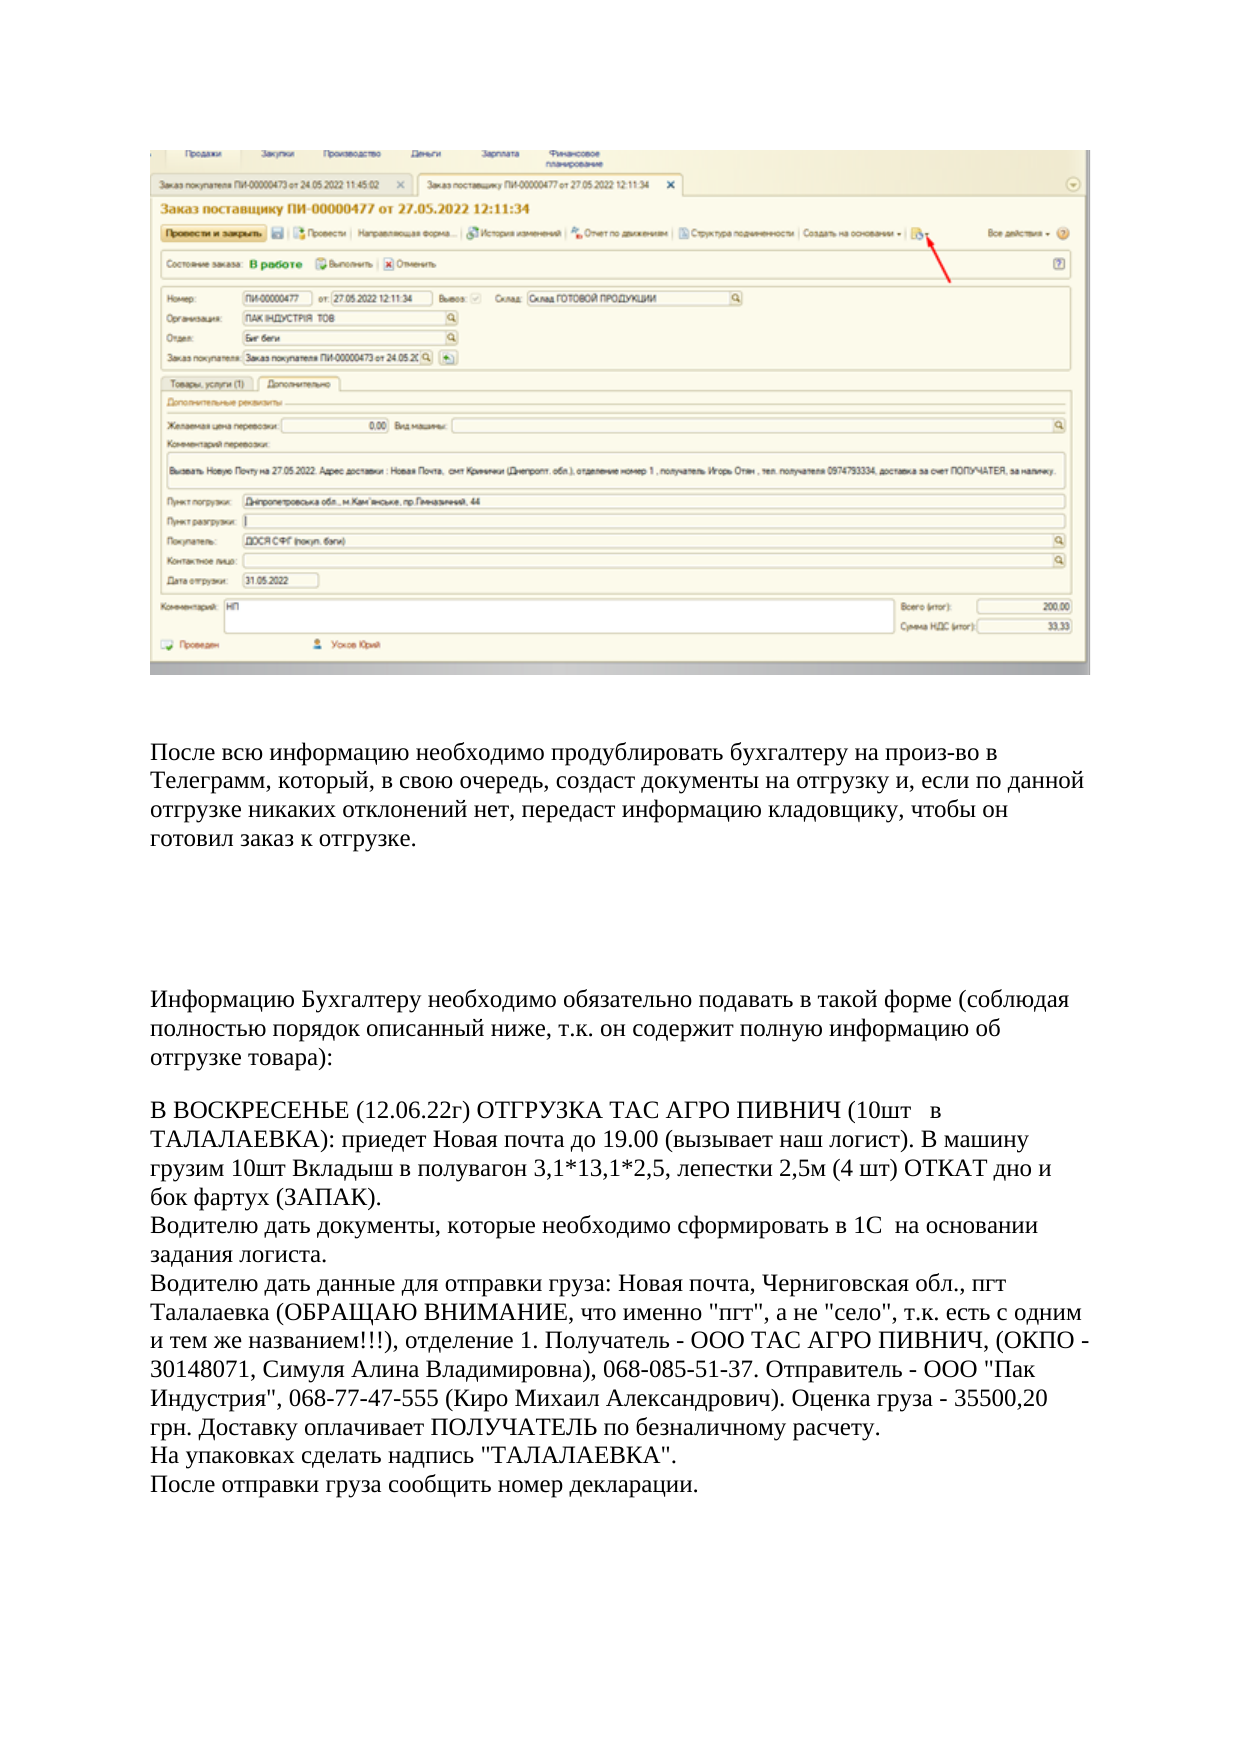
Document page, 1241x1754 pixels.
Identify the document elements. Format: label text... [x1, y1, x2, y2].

text После отправки груза сообщить номер декларации. [150, 1469, 1090, 1498]
text В ВОСКРЕСЕНЬЕ (12.06.22г) ОТГРУЗКА ТАС АГРО ПИВНИЧ (10шт в ТАЛАЛАЕВКА): приедет Новая почта до 19.00 (вызывает наш логист). В машину грузим 10шт Вкладыш в полувагон 3,1*13,1*2,5, лепестки 2,5м (4 шт) ОТКАТ дно и бок фартух (ЗАПАК). [150, 1096, 1090, 1211]
text Информацию Бухгалтеру необходимо обязательно подавать в такой форме (соблюдая полностью порядок описанный ниже, т.к. он содержит полную информацию об отгрузке товара): [150, 984, 1090, 1071]
text Водителю дать данные для отправки груза: Новая почта, Черниговская обл., пгт Талалаевка (ОБРАЩАЮ ВНИМАНИЕ, что именно "пгт", а не "село", т.к. есть с одним и тем же названием!!!), отделение 1. Получатель - ООО ТАС АГРО ПИВНИЧ, (ОКПО - 30148071, Симуля Алина Владимировна), 068-085-51-37. Отправитель - ООО "Пак Индустрия", 068-77-47-555 (Киро Михаил Александрович). Оценка груза - 35500,20 грн. Доставку оплачивает ПОЛУЧАТЕЛЬ по безналичному расчету. [150, 1268, 1090, 1441]
text На упаковках сделать надпись "ТАЛАЛАЕВКА". [150, 1441, 1090, 1469]
picture [150, 150, 1091, 675]
text После всю информацию необходимо продублировать бухгалтеру на произ-во в Телеграмм, который, в свою очередь, создаст документы на отгрузку и, если по данной отгрузке никаких отклонений нет, передаст информацию кладовщику, чтобы он готовил заказ к отгрузке. [150, 737, 1090, 852]
text Водителю дать документы, которые необходимо сформировать в 1С на основании задания логиста. [150, 1211, 1090, 1268]
